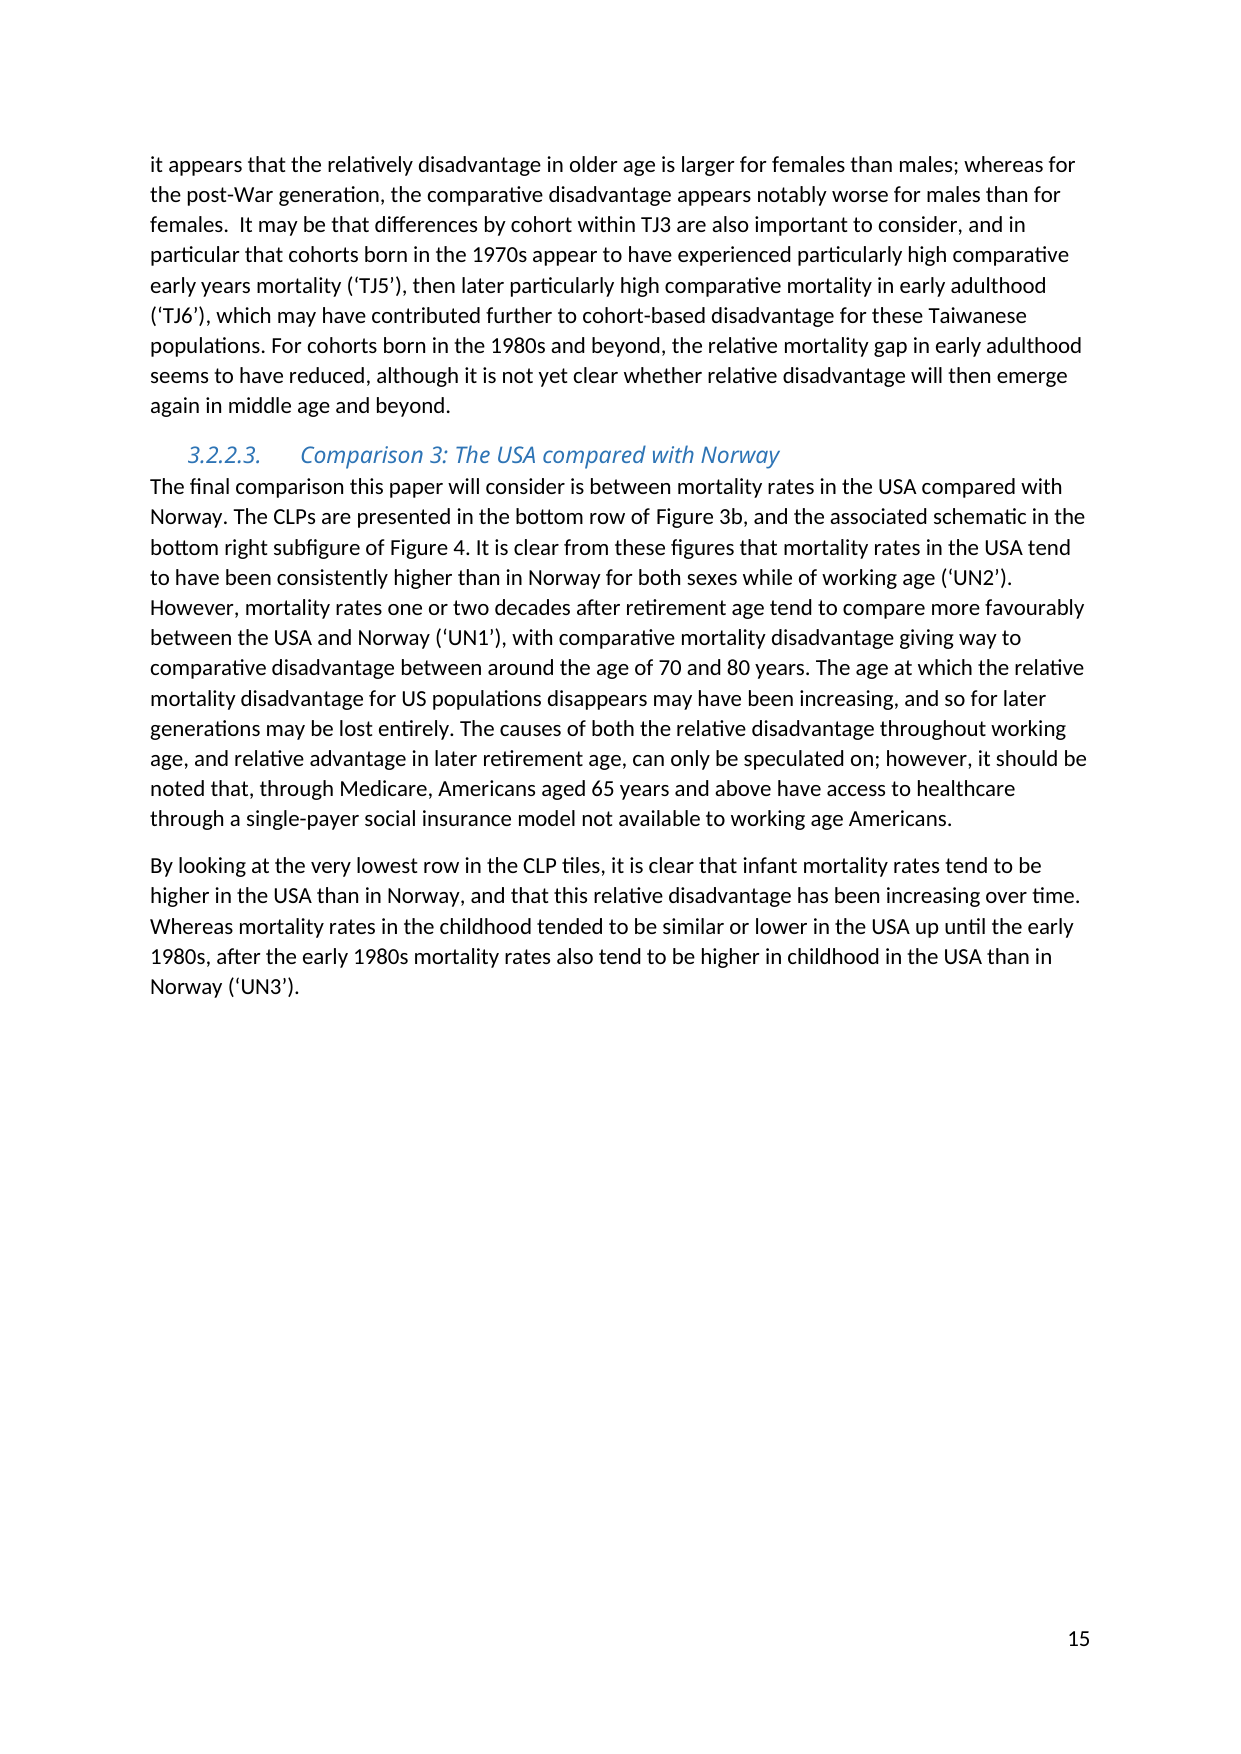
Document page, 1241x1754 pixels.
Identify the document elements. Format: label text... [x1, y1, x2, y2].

subtitle Comparison 3: The USA compared with Norway [187, 438, 1090, 470]
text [150, 150, 1090, 420]
text By looking at the very lowest row in the CLP tiles, it is clear that infant mortality rates tend to be higher in the USA than in Norway, and that this relative disadvantage has been increasing over time. Whereas mortality rates in the childhood tended to be similar or lower in the USA up until the early 1980s, after the early 1980s mortality rates also tend to be higher in childhood in the USA than in Norway (‘UN3’). [150, 851, 1090, 1000]
